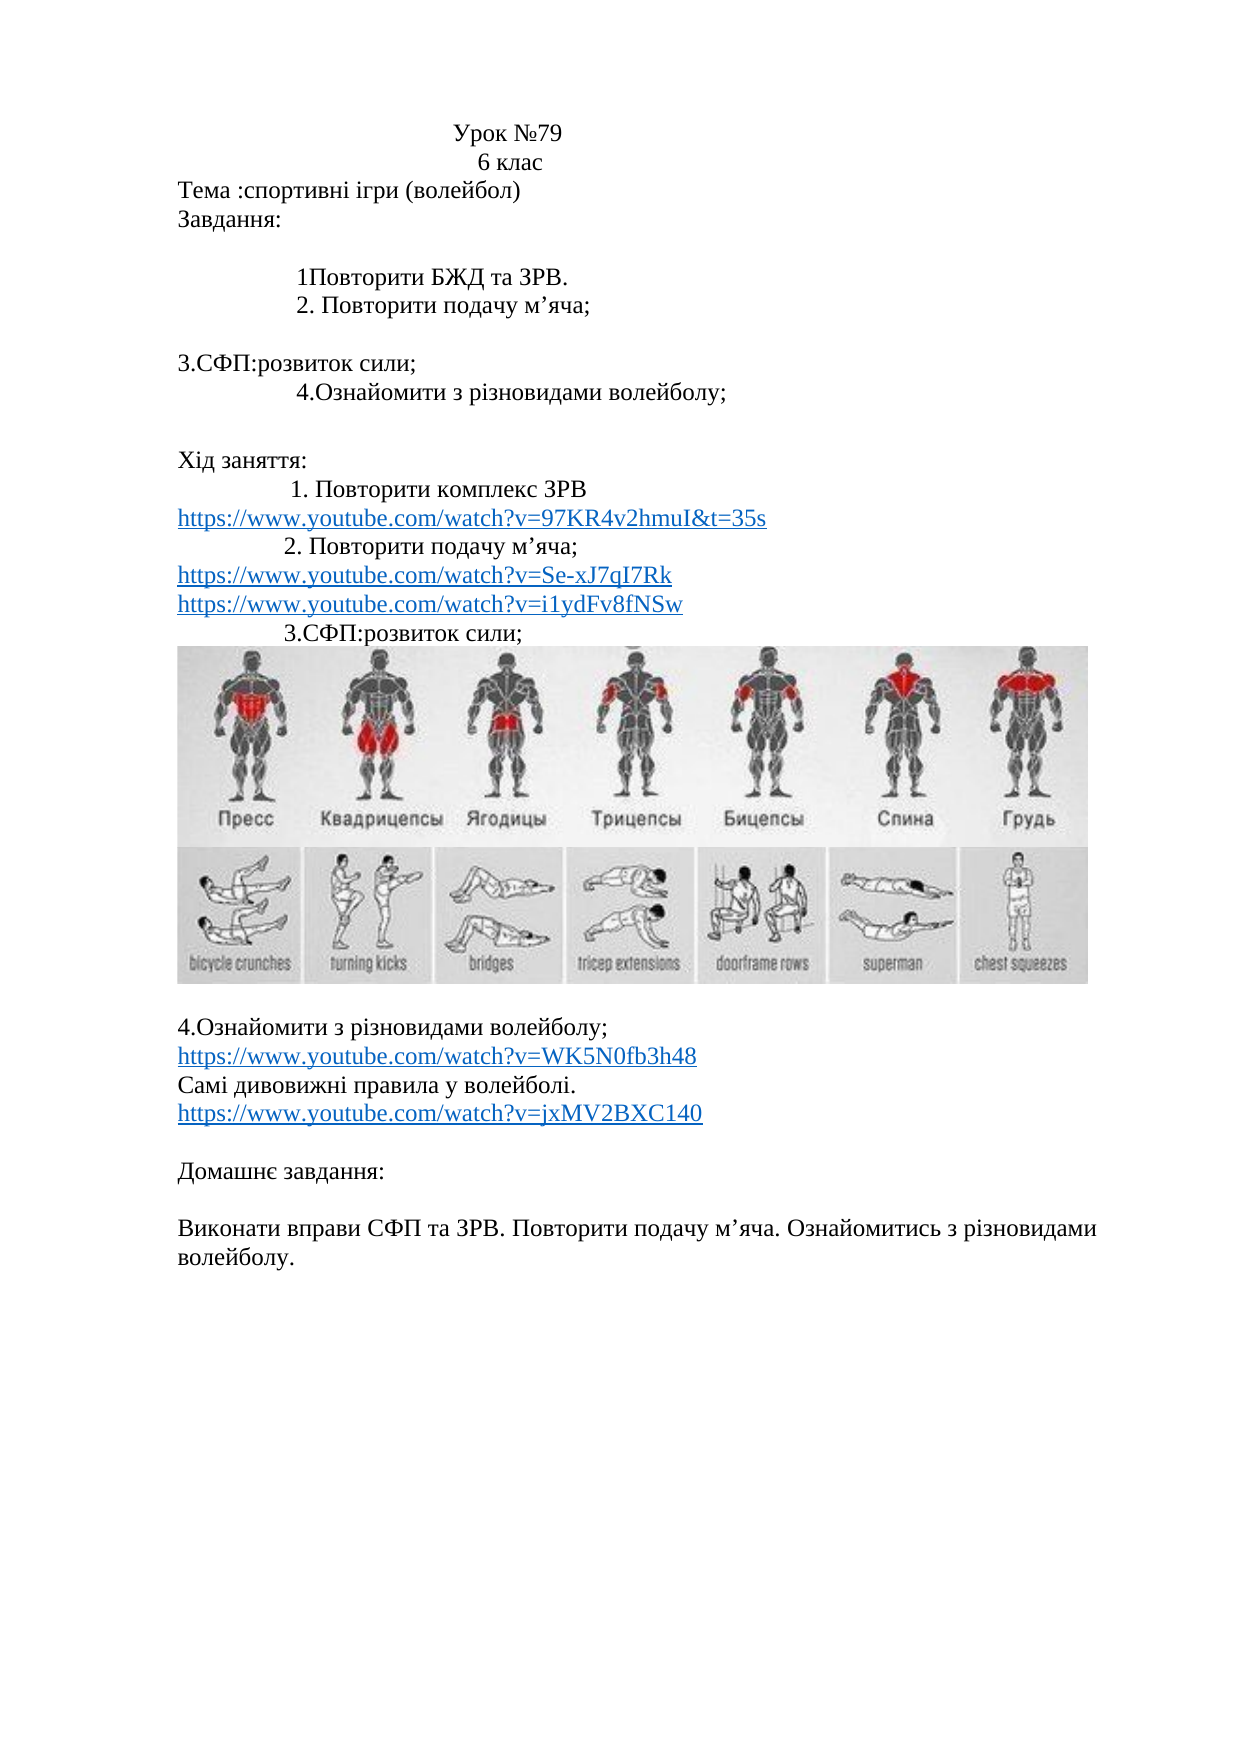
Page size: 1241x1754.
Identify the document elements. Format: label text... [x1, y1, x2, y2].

text 1. Повторити комплекс ЗРВ [177, 474, 1152, 503]
text https://www.youtube.com/watch?v=i1ydFv8fNSw [177, 589, 1152, 618]
text 3.СФП:розвиток сили; [177, 618, 1152, 646]
text 6 клас [177, 147, 1152, 176]
text https://www.youtube.com/watch?v=WK5N0fb3h48 [177, 1041, 1152, 1070]
text 4.Ознайомити з різновидами волейболу; [177, 1012, 1152, 1041]
text Самі дивовижні правила у волейболі. [177, 1070, 1152, 1098]
text 2. Повторити подачу м’яча; [177, 291, 1152, 319]
text https://www.youtube.com/watch?v=jxMV2BXC140 [177, 1098, 1152, 1127]
text Урок №79 [177, 118, 1152, 147]
text 4.Ознайомити з різновидами волейболу; [177, 377, 1152, 406]
text https://www.youtube.com/watch?v=Se-xJ7qI7Rk [177, 560, 1152, 589]
text Домашнє завдання: [177, 1156, 1152, 1185]
text 3.СФП:розвиток сили; [177, 319, 1152, 377]
text Хід заняття: [177, 445, 1152, 474]
text 2. Повторити подачу м’яча; [177, 531, 1152, 560]
text 1Повторити БЖД та ЗРВ. [177, 262, 1152, 291]
text Завдання: [177, 204, 1152, 233]
picture [177, 646, 1088, 984]
text Виконати вправи СФП та ЗРВ. Повторити подачу м’яча. Ознайомитись з різновидами волейболу. [177, 1213, 1152, 1271]
text Тема :спортивні ігри (волейбол) [177, 176, 1152, 204]
text https://www.youtube.com/watch?v=97KR4v2hmuI&t=35s [177, 503, 1152, 531]
